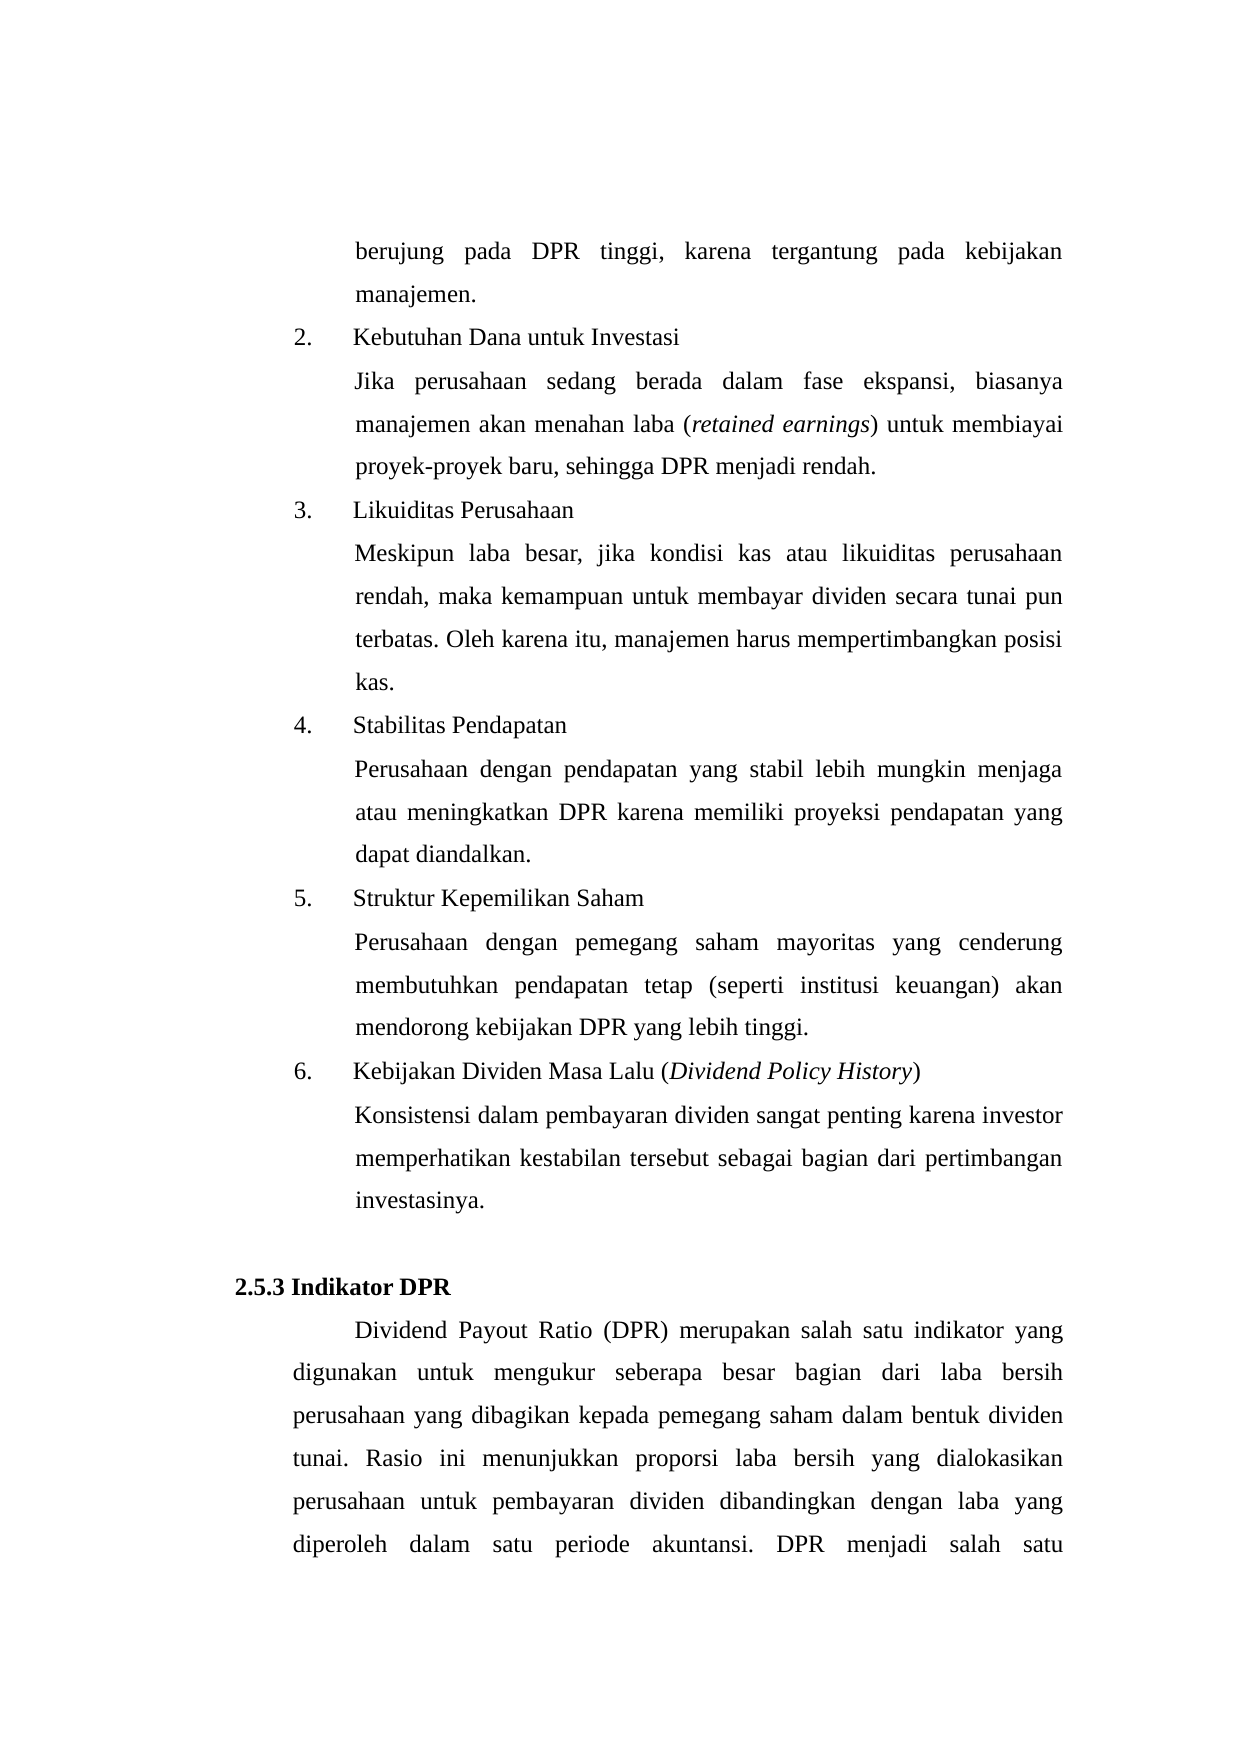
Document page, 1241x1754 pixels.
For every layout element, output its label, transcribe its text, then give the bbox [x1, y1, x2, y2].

text Konsistensi dalam pembayaran dividen sangat penting karena investor memperhatikan kestabilan tersebut sebagai bagian dari pertimbangan investasinya. [354, 1100, 1063, 1214]
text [354, 236, 1063, 308]
list Struktur Kepemilikan Saham [293, 883, 1063, 912]
list Kebutuhan Dana untuk Investasi [293, 322, 1063, 351]
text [293, 1315, 1064, 1557]
subtitle 2.5.3 Indikator DPR [234, 1272, 1064, 1301]
text Perusahaan dengan pendapatan yang stabil lebih mungkin menjaga atau meningkatkan DPR karena memiliki proyeksi pendapatan yang dapat diandalkan. [354, 754, 1063, 868]
text Perusahaan dengan pemegang saham mayoritas yang cenderung membutuhkan pendapatan tetap (seperti institusi keuangan) akan mendorong kebijakan DPR yang lebih tinggi. [354, 927, 1063, 1041]
text Jika perusahaan sedang berada dalam fase ekspansi, biasanya manajemen akan menahan laba (retained earnings) untuk membiayai proyek-proyek baru, sehingga DPR menjadi rendah. [354, 366, 1063, 480]
list Stabilitas Pendapatan [293, 710, 1063, 739]
list Kebijakan Dividen Masa Lalu (Dividend Policy History) [293, 1056, 1063, 1084]
text Meskipun laba besar, jika kondisi kas atau likuiditas perusahaan rendah, maka kemampuan untuk membayar dividen secara tunai pun terbatas. Oleh karena itu, manajemen harus mempertimbangkan posisi kas. [354, 538, 1063, 695]
list Likuiditas Perusahaan [293, 495, 1063, 523]
